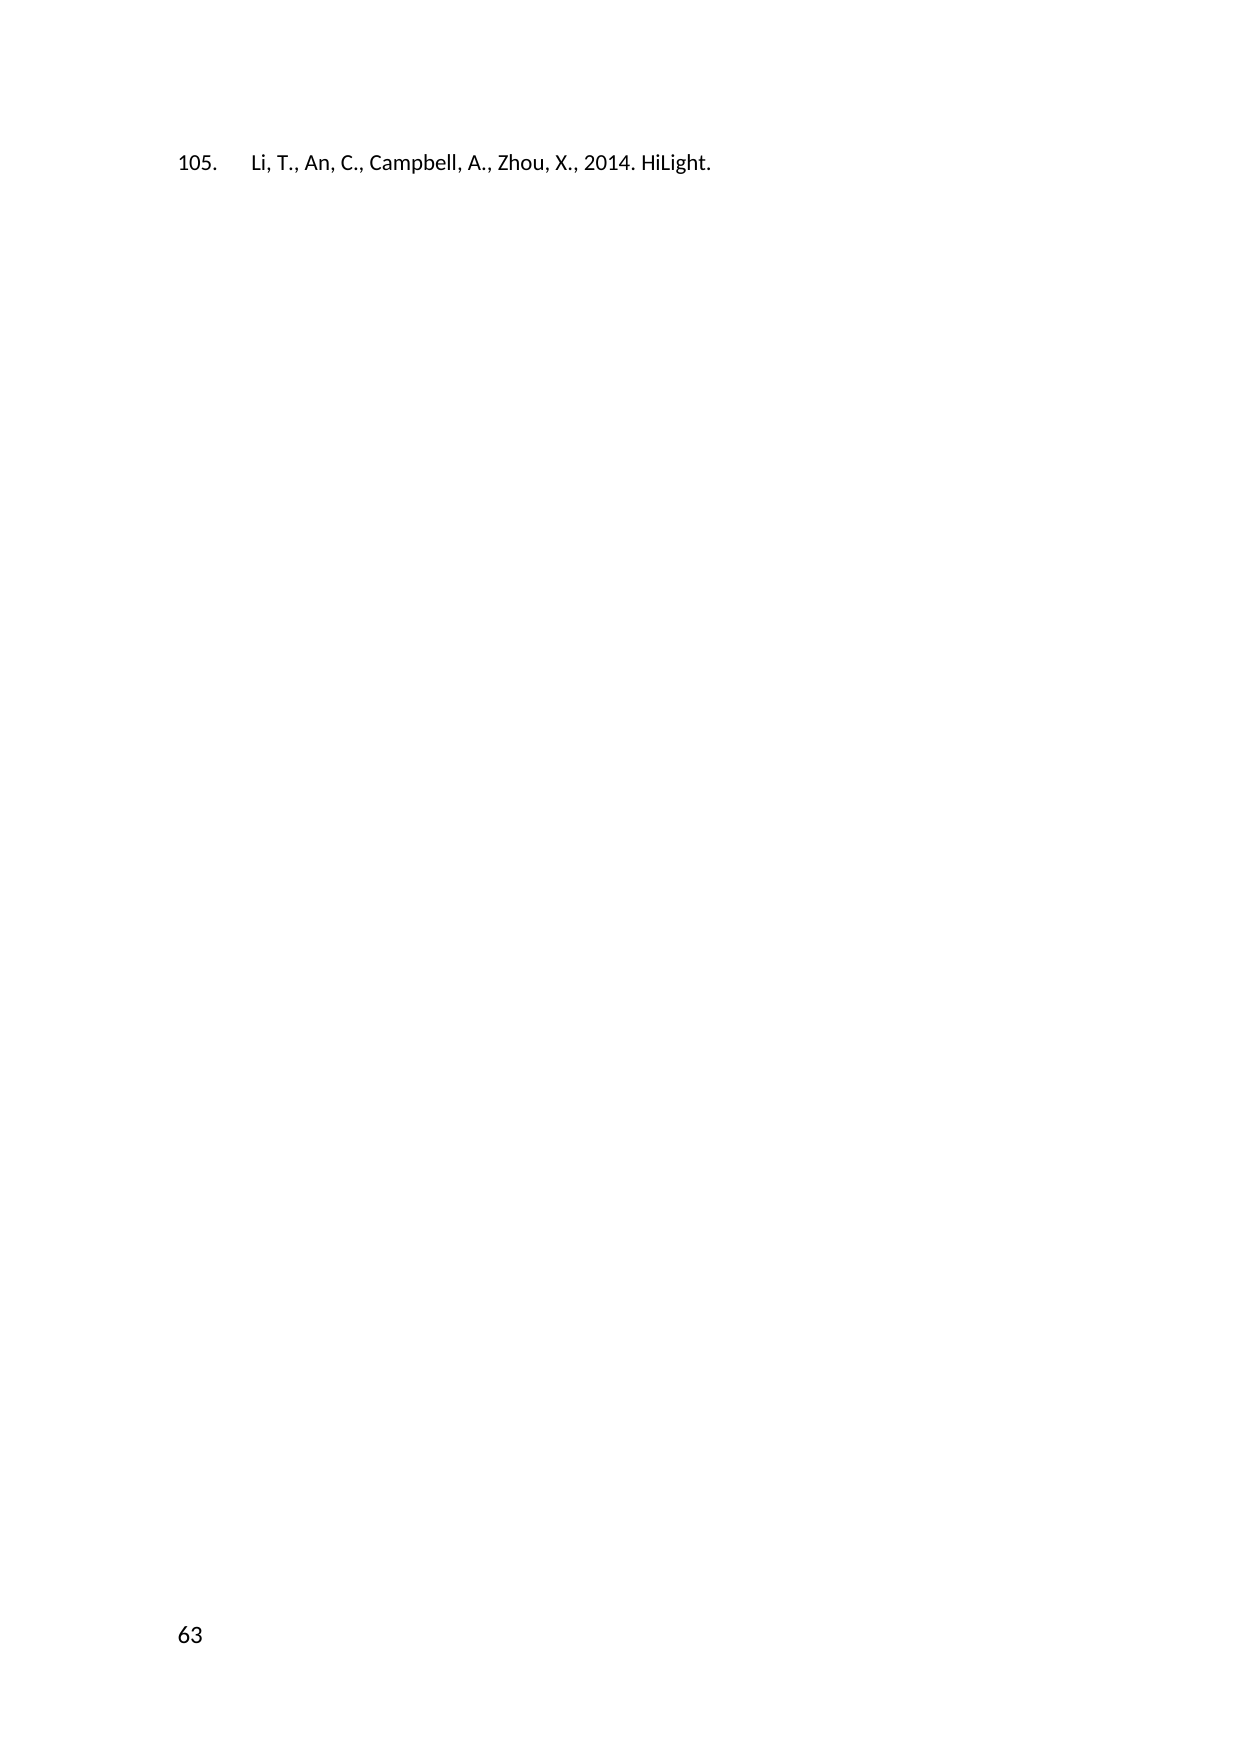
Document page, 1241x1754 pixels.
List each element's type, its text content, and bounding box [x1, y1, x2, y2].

list Li, T., An, C., Campbell, A., Zhou, X., 2014. HiLight. [177, 148, 1063, 176]
